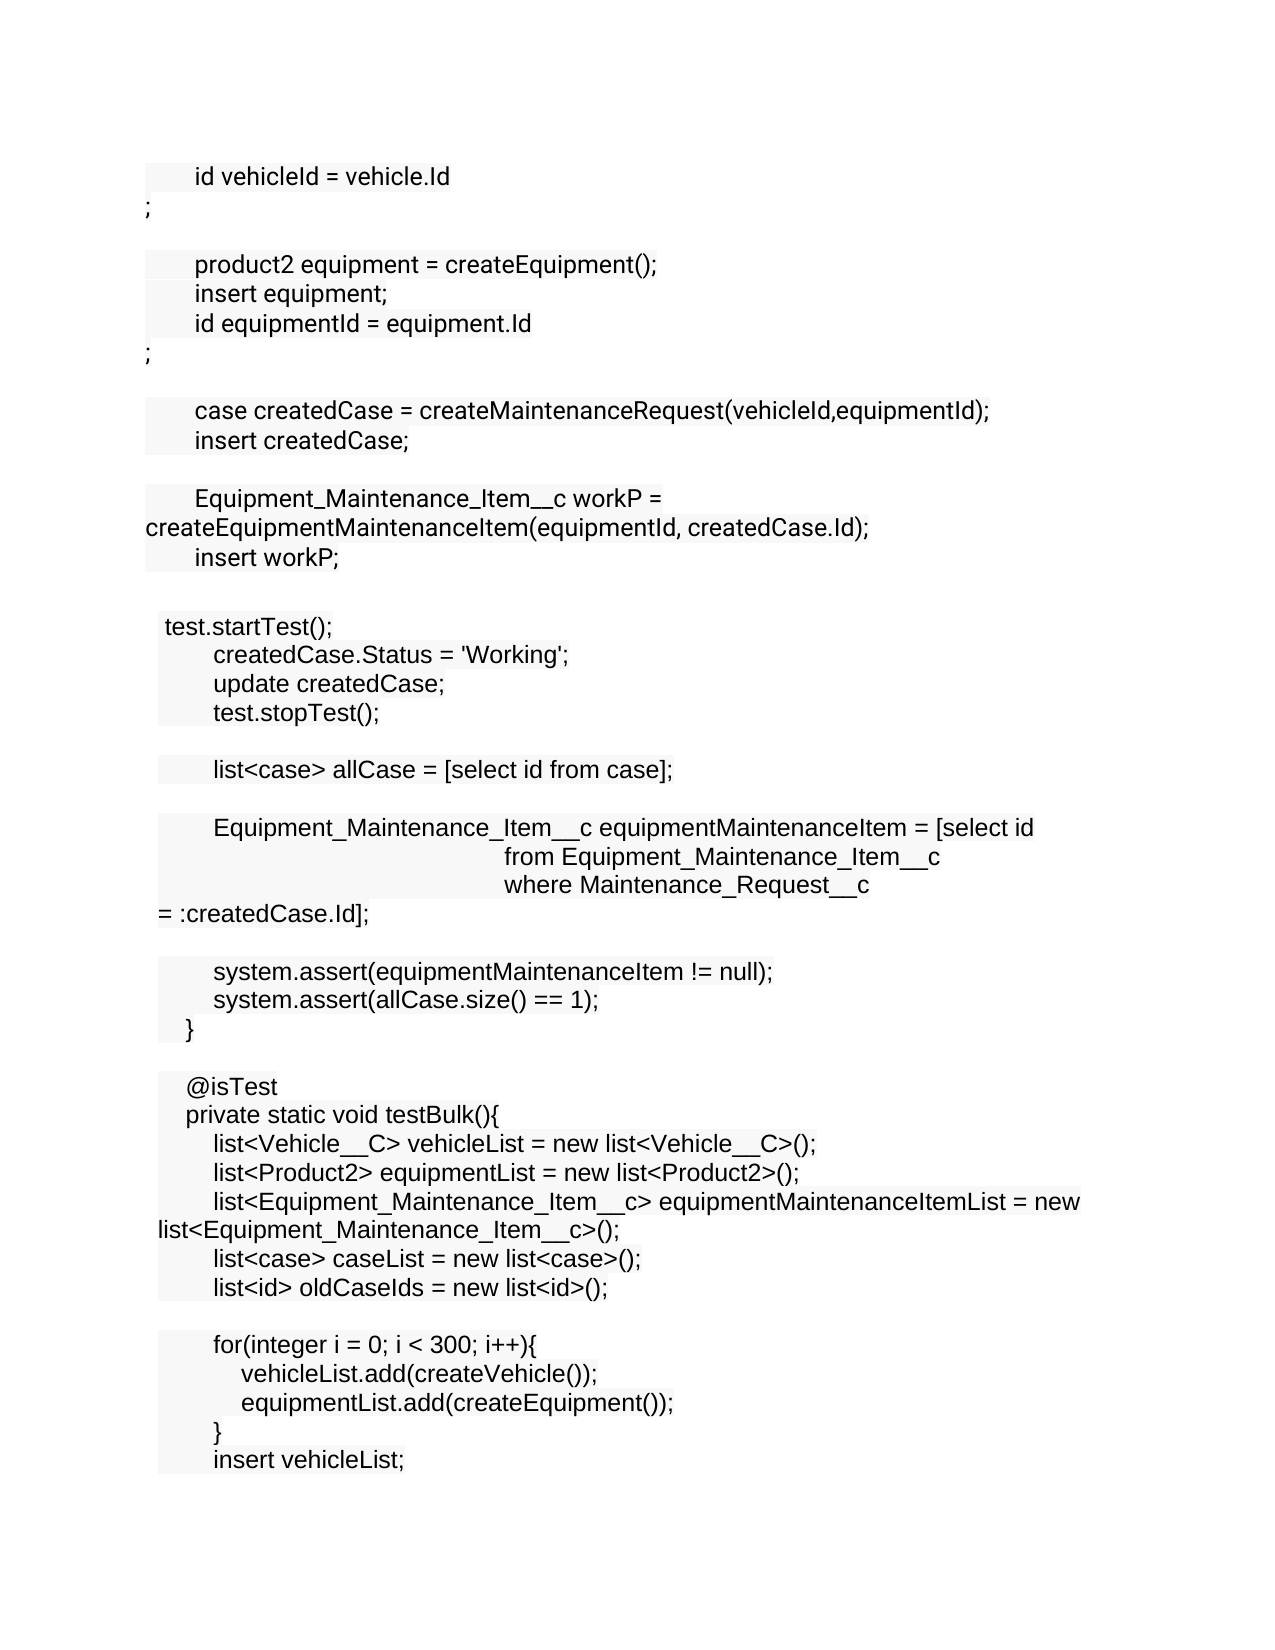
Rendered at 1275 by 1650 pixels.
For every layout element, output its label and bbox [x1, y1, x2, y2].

table_header [133, 150, 1100, 1500]
